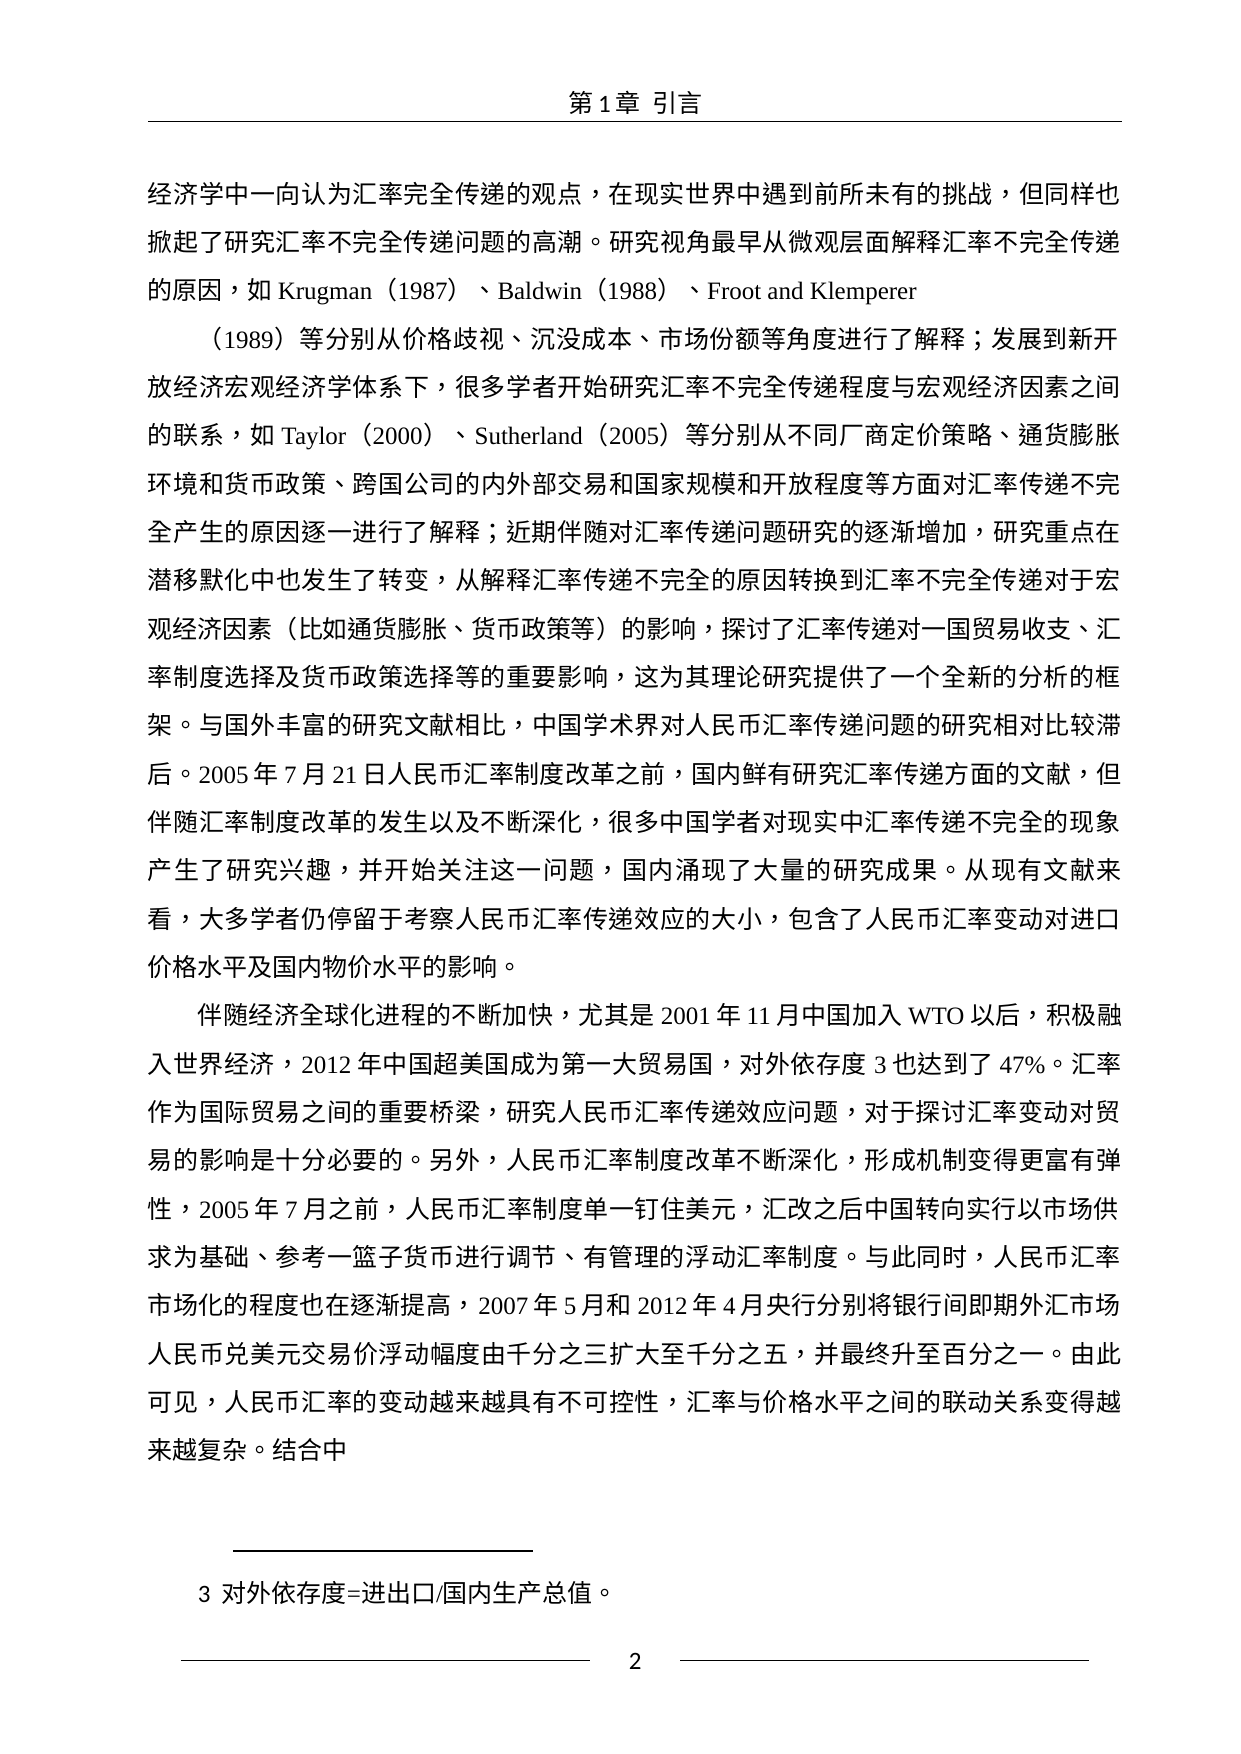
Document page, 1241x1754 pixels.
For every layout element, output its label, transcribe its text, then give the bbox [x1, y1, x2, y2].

text 伴随经济全球化进程的不断加快，尤其是2001年11月中国加入WTO以后，积极融入世界经济，2012年中国超美国成为第一大贸易国，对外依存度3也达到了47%。汇率作为国际贸易之间的重要桥梁，研究人民币汇率传递效应问题，对于探讨汇率变动对贸易的影响是十分必要的。另外，人民币汇率制度改革不断深化，形成机制变得更富有弹性，2005年7月之前，人民币汇率制度单一钉住美元，汇改之后中国转向实行以市场供求为基础、参考一篮子货币进行调节、有管理的浮动汇率制度。与此同时，人民币汇率市场化的程度也在逐渐提高，2007年5月和2012年4月央行分别将银行间即期外汇市场人民币兑美元交易价浮动幅度由千分之三扩大至千分之五，并最终升至百分之一。由此可见，人民币汇率的变动越来越具有不可控性，汇率与价格水平之间的联动关系变得越来越复杂。结合中 [148, 983, 1122, 1466]
text （1989）等分别从价格歧视、沉没成本、市场份额等角度进行了解释；发展到新开放经济宏观经济学体系下，很多学者开始研究汇率不完全传递程度与宏观经济因素之间的联系，如Taylor（2000）、Sutherland（2005）等分别从不同厂商定价策略、通货膨胀环境和货币政策、跨国公司的内外部交易和国家规模和开放程度等方面对汇率传递不完全产生的原因逐一进行了解释；近期伴随对汇率传递问题研究的逐渐增加，研究重点在潜移默化中也发生了转变，从解释汇率传递不完全的原因转换到汇率不完全传递对于宏观经济因素（比如通货膨胀、货币政策等）的影响，探讨了汇率传递对一国贸易收支、汇率制度选择及货币政策选择等的重要影响，这为其理论研究提供了一个全新的分析的框架。与国外丰富的研究文献相比，中国学术界对人民币汇率传递问题的研究相对比较滞后。2005年7月21日人民币汇率制度改革之前，国内鲜有研究汇率传递方面的文献，但伴随汇率制度改革的发生以及不断深化，很多中国学者对现实中汇率传递不完全的现象产生了研究兴趣，并开始关注这一问题，国内涌现了大量的研究成果。从现有文献来看，大多学者仍停留于考察人民币汇率传递效应的大小，包含了人民币汇率变动对进口价格水平及国内物价水平的影响。 [148, 306, 1122, 983]
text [148, 161, 1122, 306]
text 3 对外依存度=进出口/国内生产总值。 [148, 1560, 1122, 1608]
